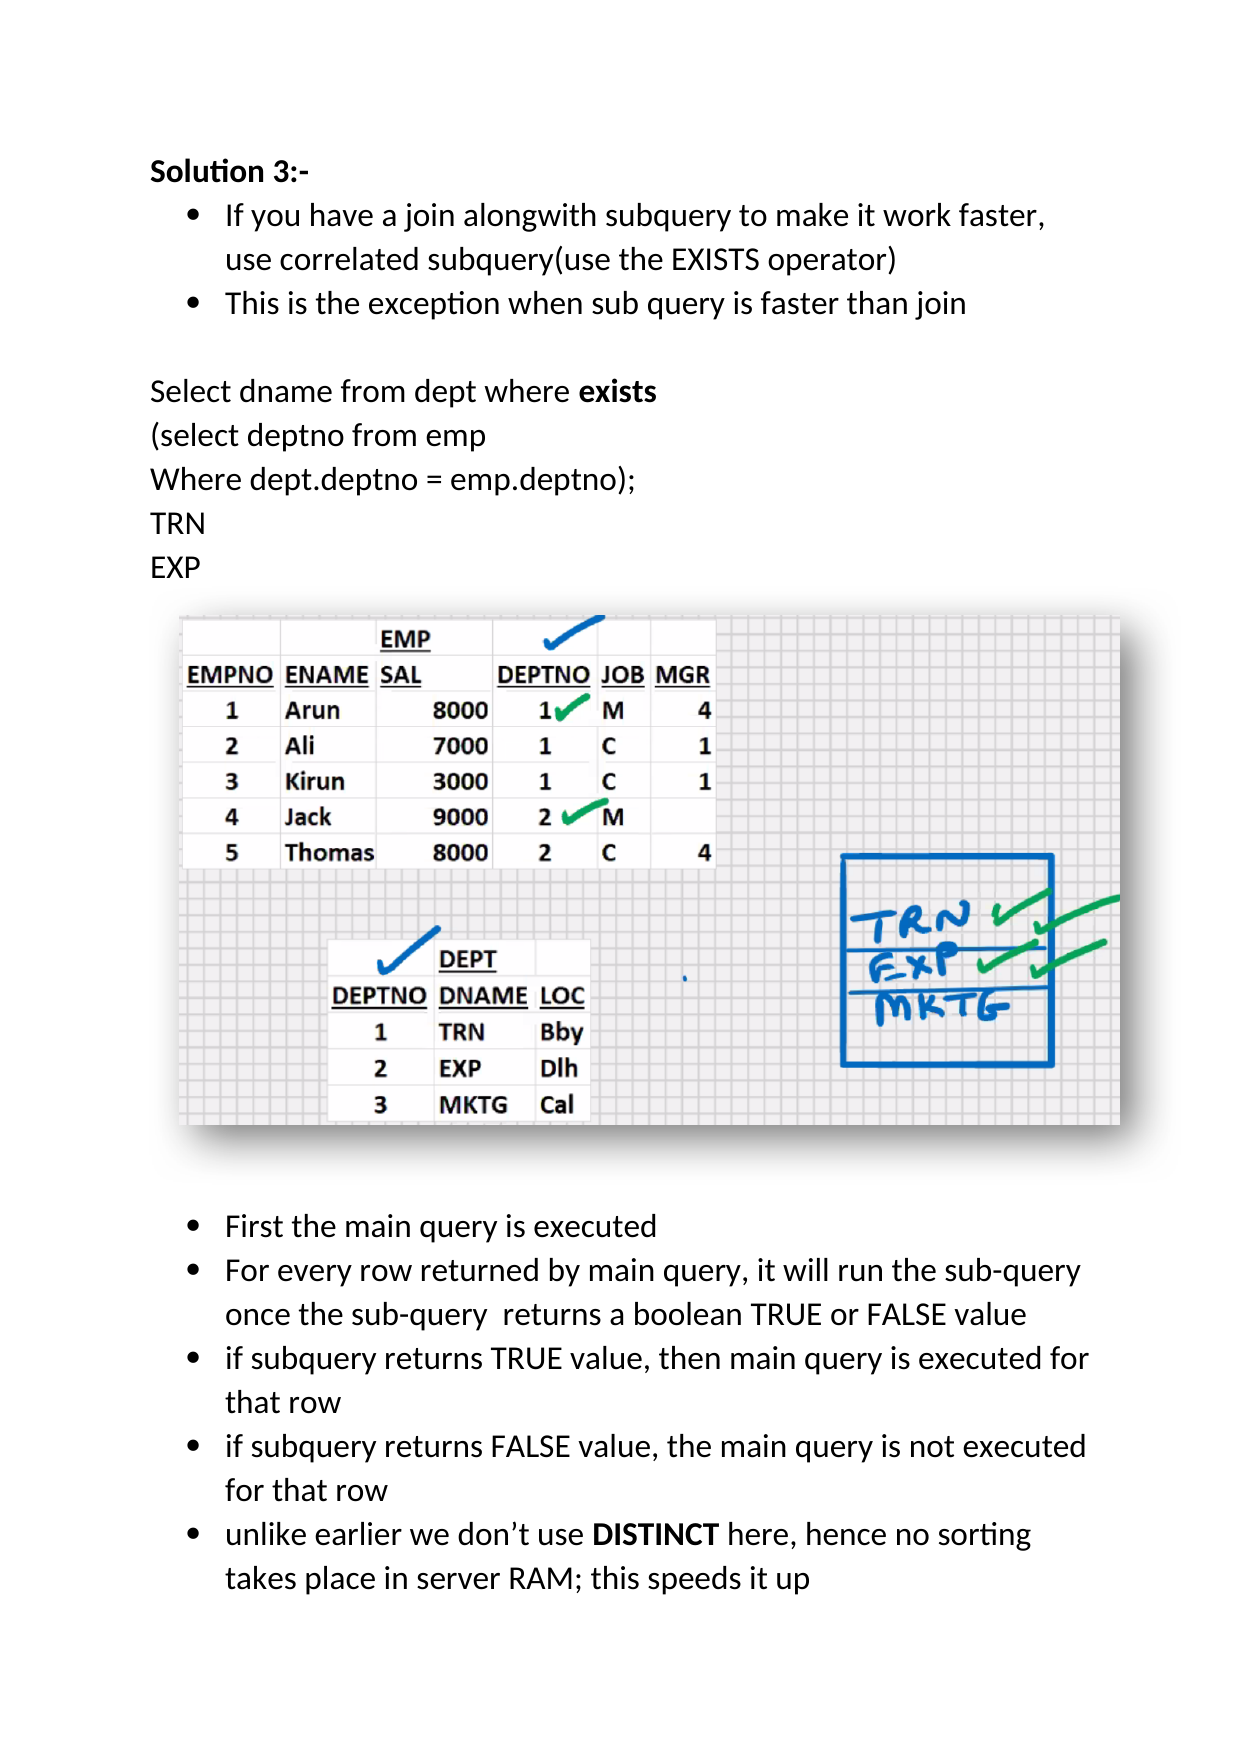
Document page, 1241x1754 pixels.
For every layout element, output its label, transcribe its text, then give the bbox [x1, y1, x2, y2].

text EXP [150, 546, 1090, 586]
text Solution 3:- [150, 150, 1090, 191]
list unlike earlier we don’t use DISTINCT here, hence no sorting takes place in server RAM; this speeds it up [187, 1513, 1090, 1597]
list if subquery returns FALSE value, the main query is not executed for that row [187, 1425, 1090, 1509]
list First the main query is executed [187, 1205, 1090, 1246]
list If you have a join alongwith subquery to make it work faster, use correlated subquery(use the EXISTS operator) [187, 194, 1090, 279]
text Select dname from dept where exists [150, 370, 1090, 411]
picture [179, 615, 1120, 1125]
text (select deptno from emp [150, 414, 1090, 454]
list For every row returned by main query, it will run the sub-query once the sub-query returns a boolean TRUE or FALSE value [187, 1249, 1090, 1334]
text Where dept.deptno = emp.deptno); [150, 458, 1090, 498]
text TRN [150, 502, 1090, 542]
list This is the exception when sub query is faster than join [187, 282, 1090, 323]
list if subquery returns TRUE value, then main query is executed for that row [187, 1337, 1090, 1422]
